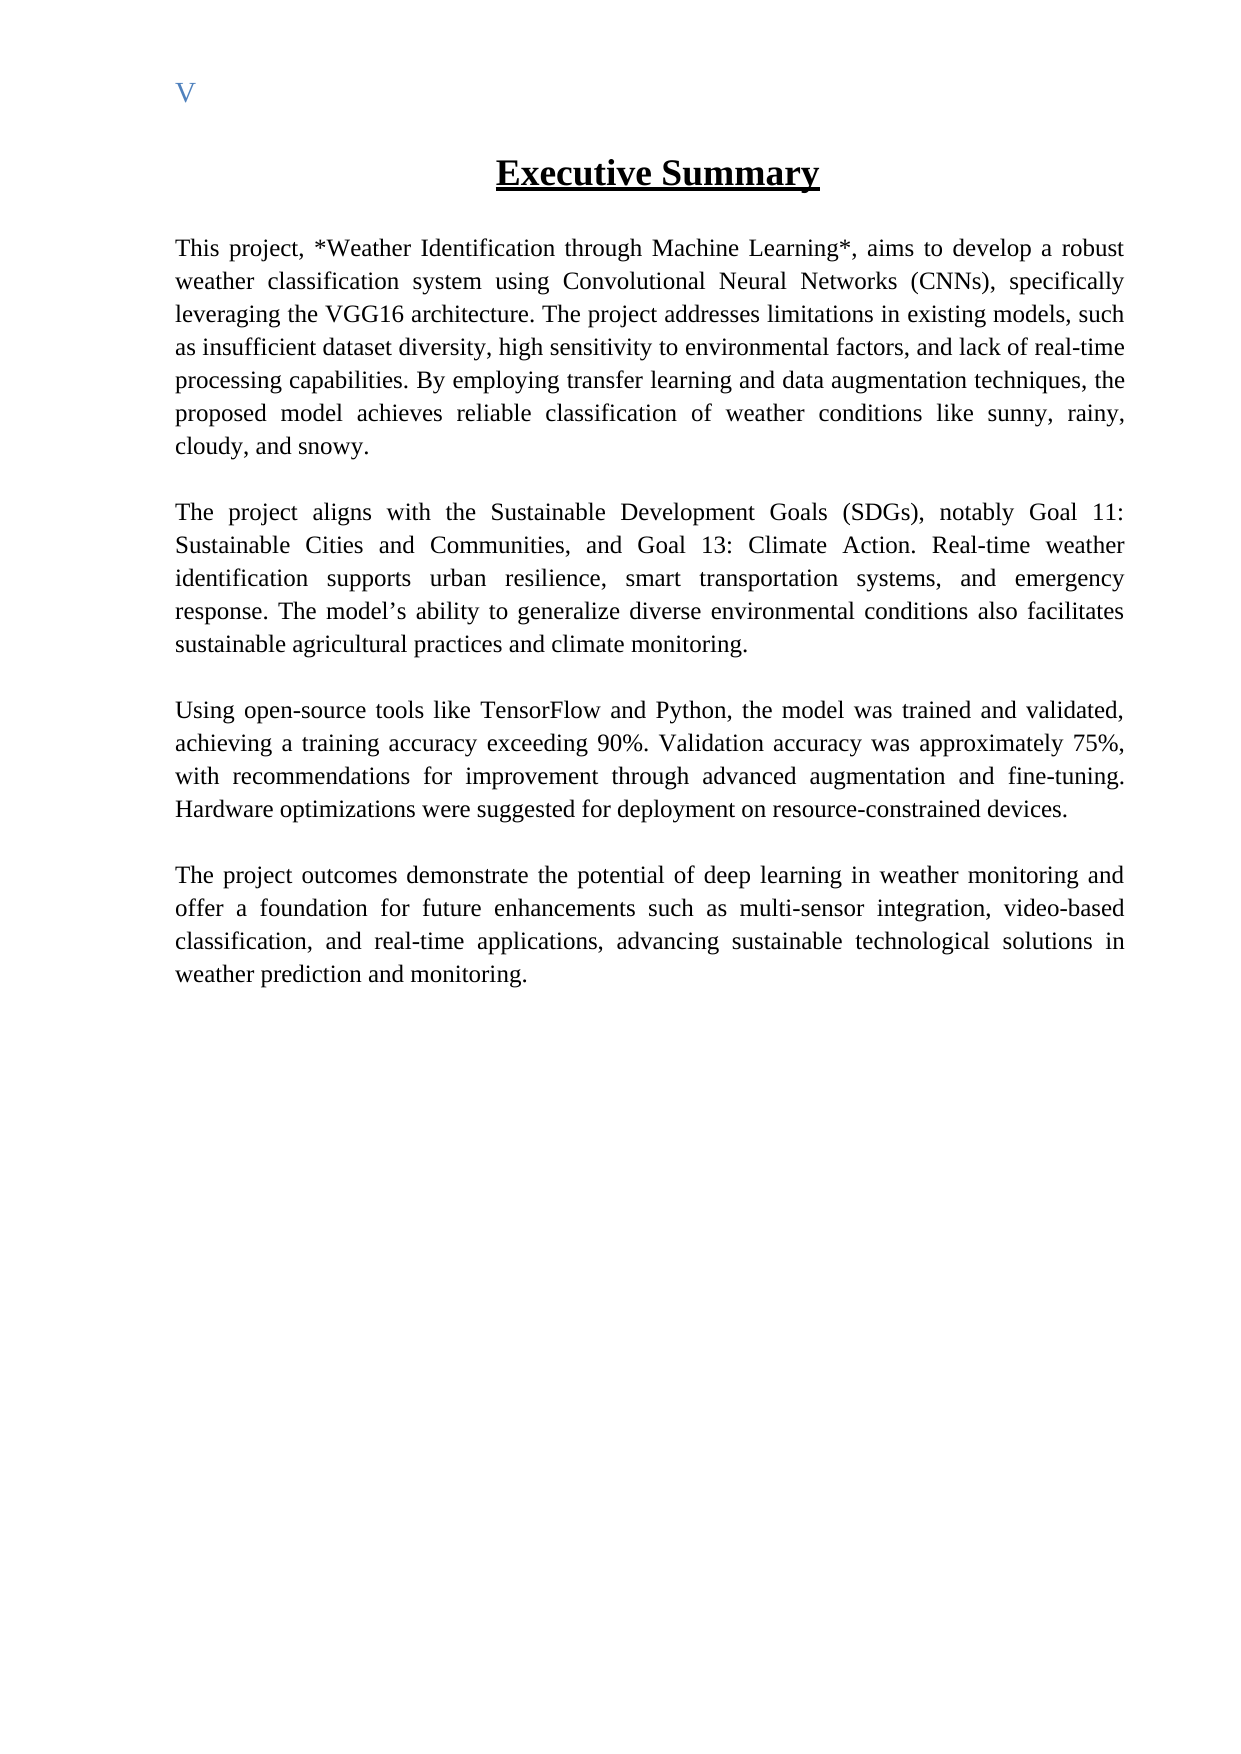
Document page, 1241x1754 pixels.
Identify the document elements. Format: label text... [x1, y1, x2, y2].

text Using open-source tools like TensorFlow and Python, the model was trained and validated, achieving a training accuracy exceeding 90%. Validation accuracy was approximately 75%, with recommendations for improvement through advanced augmentation and fine-tuning. Hardware optimizations were suggested for deployment on resource-constrained devices. [175, 695, 1126, 823]
text This project, *Weather Identification through Machine Learning*, aims to develop a robust weather classification system using Convolutional Neural Networks (CNNs), specifically leveraging the VGG16 architecture. The project addresses limitations in existing models, such as insufficient dataset diversity, high sensitivity to environmental factors, and lack of real-time processing capabilities. By employing transfer learning and data augmentation techniques, the proposed model achieves reliable classification of weather conditions like sunny, rainy, cloudy, and snowy. [175, 233, 1126, 460]
text The project outcomes demonstrate the potential of deep learning in weather monitoring and offer a foundation for future enhancements such as multi-sensor integration, video-based classification, and real-time applications, advancing sustainable technological solutions in weather prediction and monitoring. [175, 860, 1126, 988]
text The project aligns with the Sustainable Development Goals (SDGs), notably Goal 11: Sustainable Cities and Communities, and Goal 13: Climate Action. Real-time weather identification supports urban resilience, smart transportation systems, and emergency response. The model’s ability to generalize diverse environmental conditions also facilitates sustainable agricultural practices and climate monitoring. [175, 497, 1126, 658]
subtitle Executive Summary [189, 150, 1126, 193]
